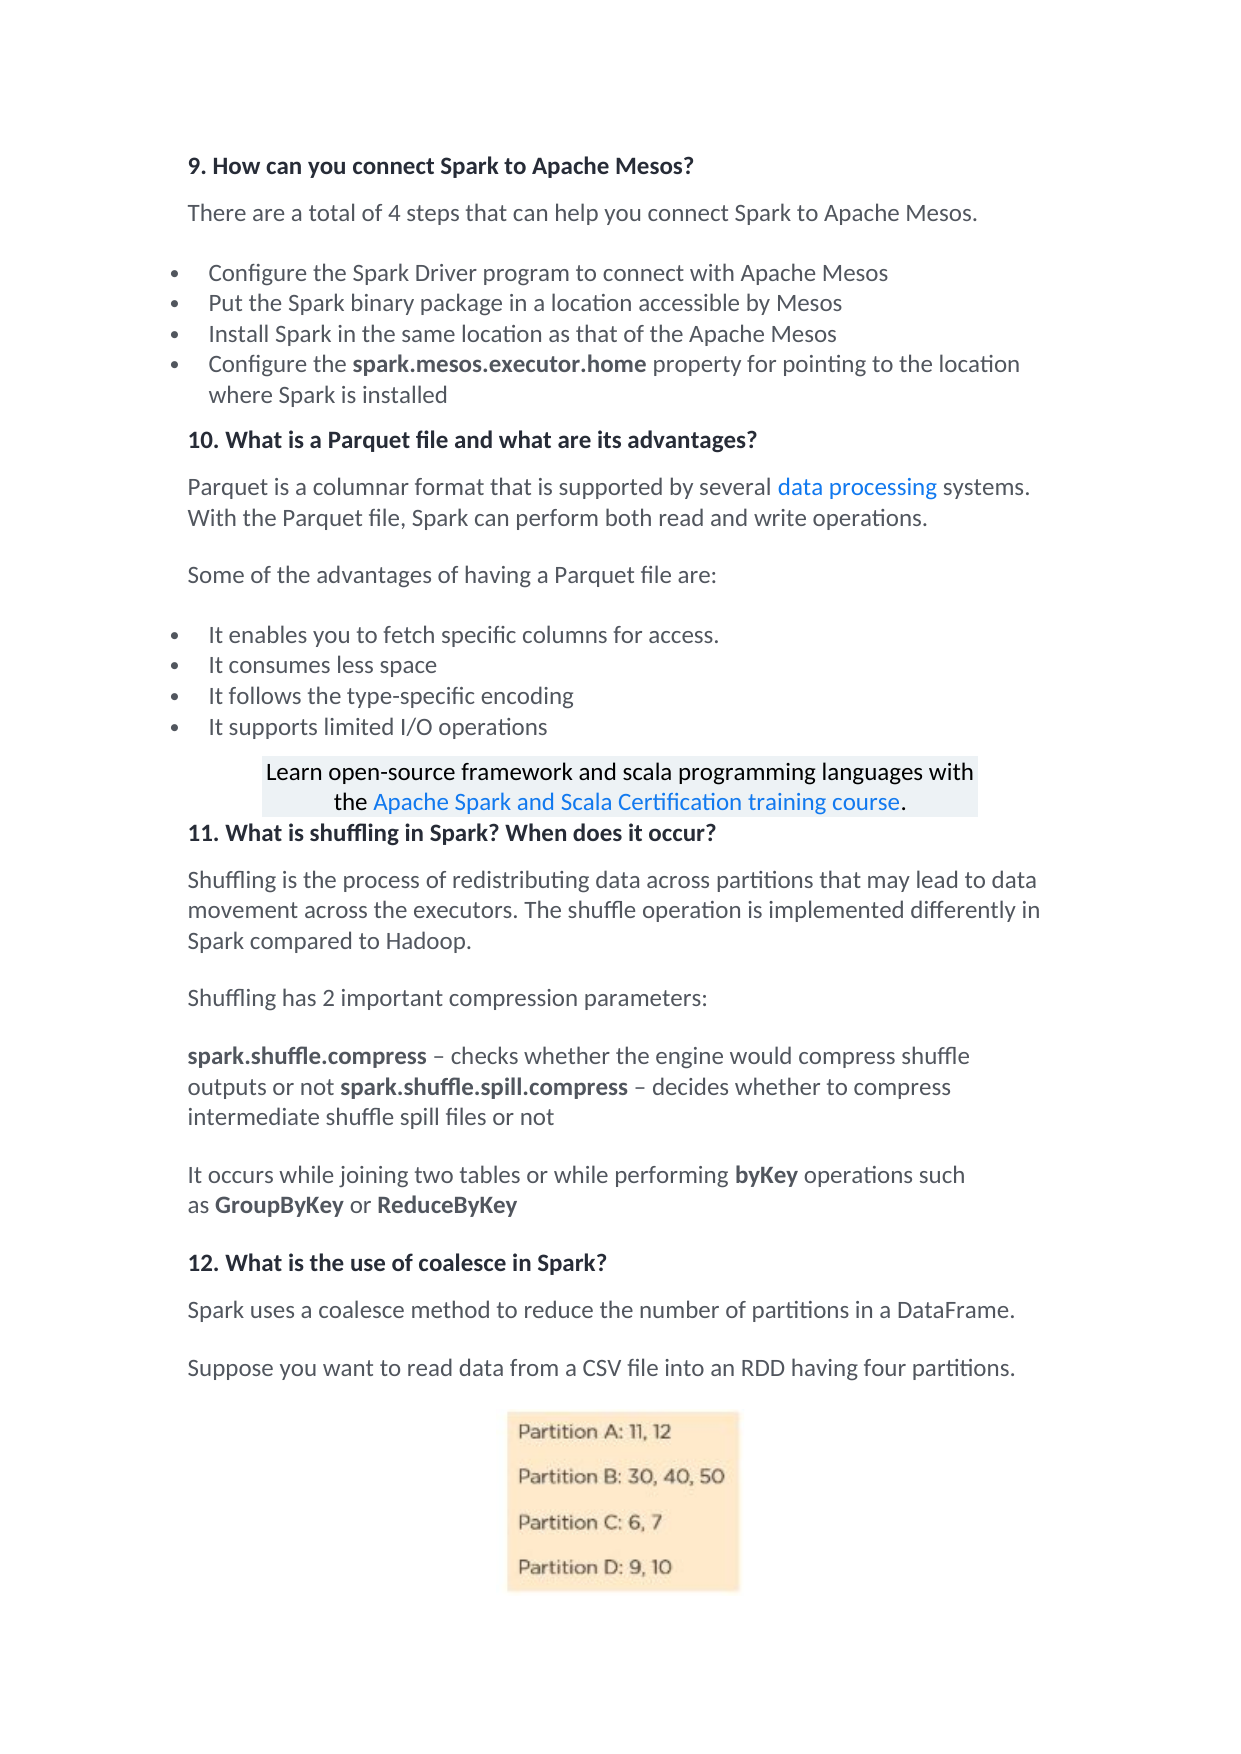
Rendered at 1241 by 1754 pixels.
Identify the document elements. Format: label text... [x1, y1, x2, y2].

list It enables you to fetch specific columns for access. [171, 619, 1053, 649]
text Shuffling has 2 important compression parameters: [187, 983, 1053, 1013]
picture [496, 1409, 745, 1596]
text There are a total of 4 steps that can help you connect Spark to Apache Mesos. [187, 197, 1053, 228]
text Parquet is a columnar format that is supported by several data processing systems. With the Parquet file, Spark can perform both read and write operations. [187, 471, 1053, 532]
list It follows the type-specific encoding [171, 680, 1053, 711]
list Configure the spark.mesos.executor.home property for pointing to the location where Spark is installed [171, 348, 1053, 409]
text Suppose you want to read data from a CSV file into an RDD having four partitions. [187, 1352, 1053, 1382]
list Put the Spark binary package in a location accessible by Mesos [171, 287, 1053, 318]
text It occurs while joining two tables or while performing byKey operations such as GroupByKey or ReduceByKey [187, 1159, 1053, 1220]
list It supports limited I/O operations [171, 711, 1053, 741]
subtitle 12. What is the use of coalesce in Spark? [187, 1247, 1053, 1277]
text spark.shuffle.compress – checks whether the engine would compress shuffle outputs or not spark.shuffle.spill.compress – decides whether to compress intermediate shuffle spill files or not [187, 1040, 1053, 1132]
subtitle 10. What is a Parquet file and what are its advantages? [187, 424, 1053, 454]
text Some of the advantages of having a Parquet file are: [187, 559, 1053, 590]
text Shuffling is the process of redistributing data across partitions that may lead to data movement across the executors. The shuffle operation is implemented differently in Spark compared to Hadoop. [187, 864, 1053, 956]
list It consumes less space [171, 649, 1053, 680]
list Install Spark in the same location as that of the Apache Mesos [171, 318, 1053, 348]
text Spark uses a coalesce method to reduce the number of partitions in a DataFrame. [187, 1294, 1053, 1325]
list Configure the Spark Driver program to connect with Apache Mesos [171, 257, 1053, 287]
subtitle 11. What is shuffling in Spark? When does it occur? [187, 817, 1053, 847]
subtitle 9. How can you connect Spark to Apache Mesos? [187, 150, 1053, 181]
